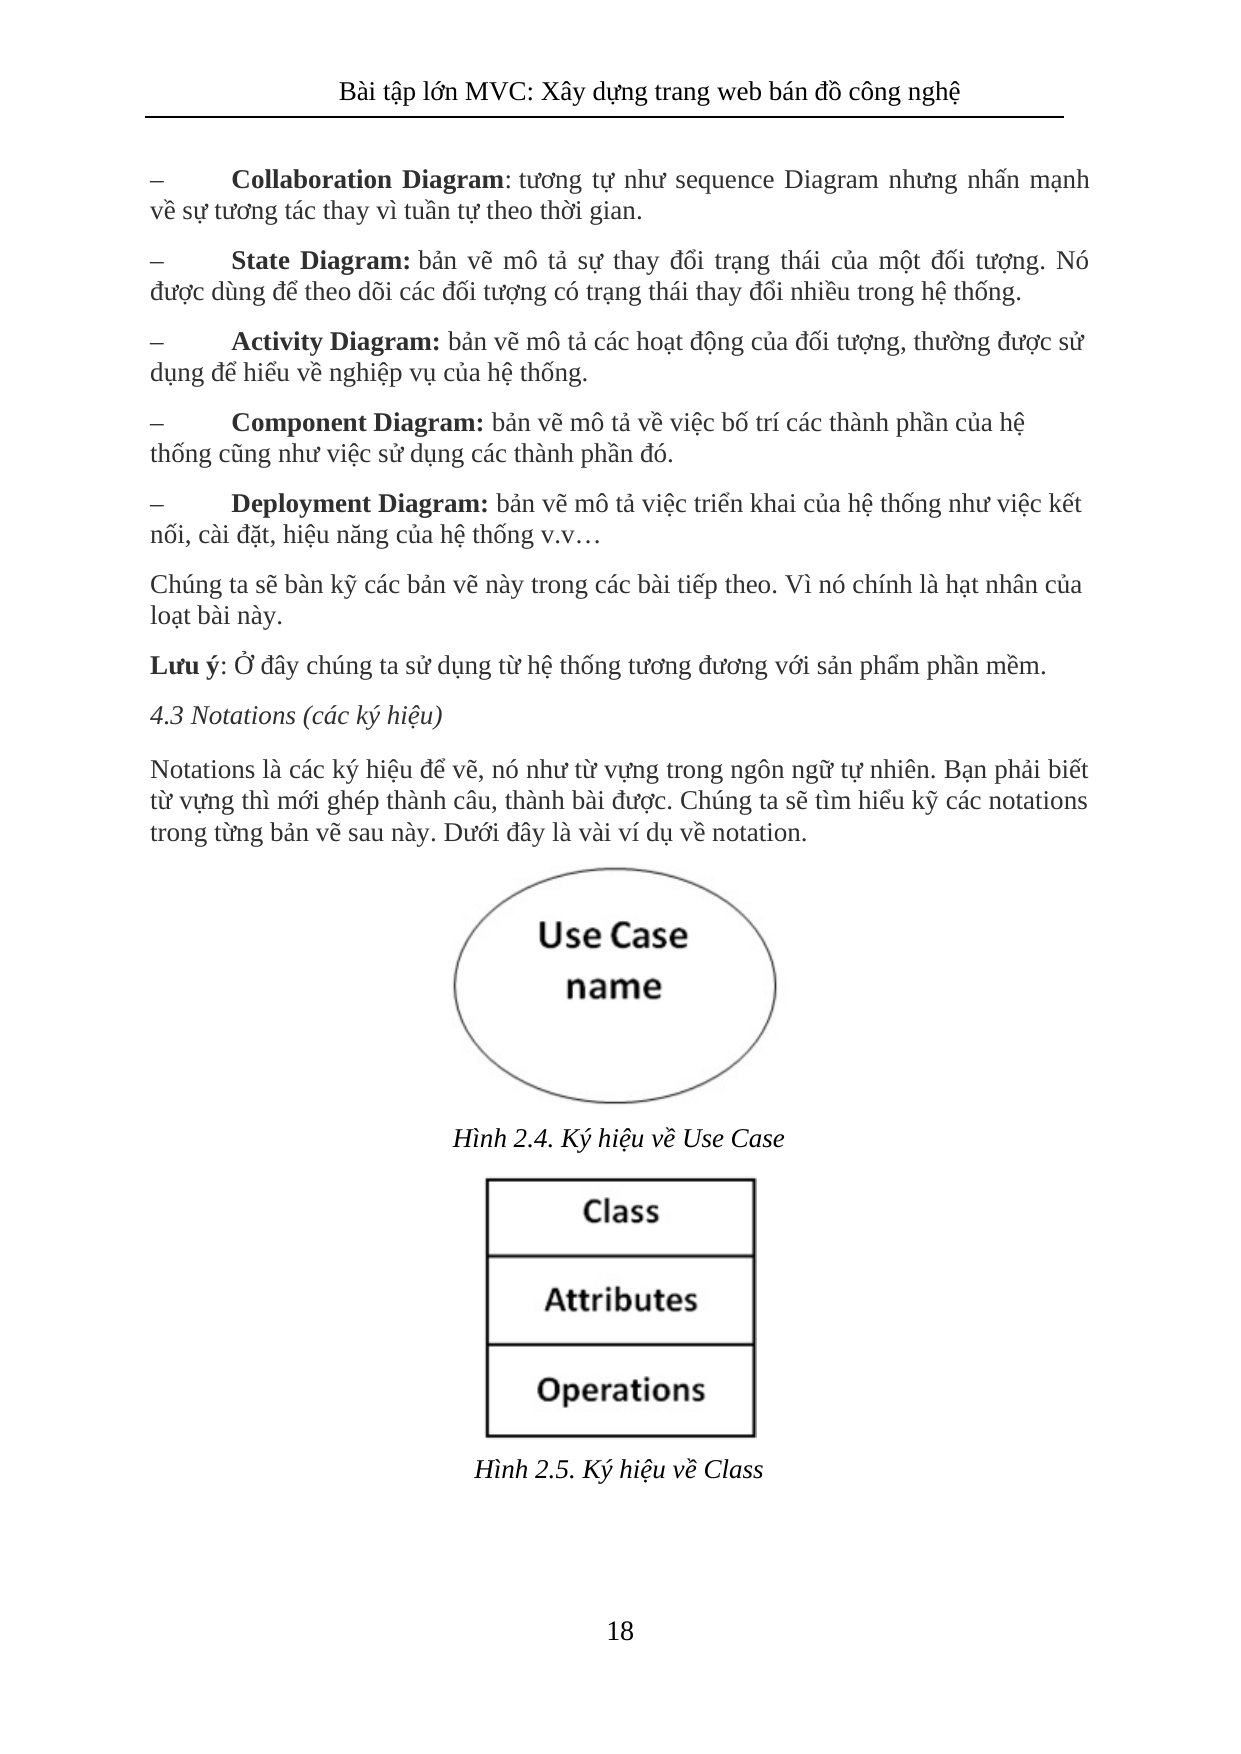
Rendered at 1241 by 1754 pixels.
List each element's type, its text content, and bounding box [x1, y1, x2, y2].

text – Deployment Diagram: bản vẽ mô tả việc triển khai của hệ thống như việc kết nối, cài đặt, hiệu năng của hệ thống v.v… [150, 487, 1090, 549]
picture [451, 865, 789, 1110]
picture [483, 1174, 757, 1441]
text – State Diagram: bản vẽ mô tả sự thay đổi trạng thái của một đối tượng. Nó được dùng để theo dõi các đối tượng có trạng thái thay đổi nhiều trong hệ thống. [150, 244, 1090, 306]
text Lưu ý: Ở đây chúng ta sử dụng từ hệ thống tương đương với sản phẩm phần mềm. [150, 649, 1090, 680]
subtitle 4.3 Notations (các ký hiệu) [150, 699, 1090, 730]
text Hình 2.5. Ký hiệu về Class [150, 1453, 1090, 1484]
text – Activity Diagram: bản vẽ mô tả các hoạt động của đối tượng, thường được sử dụng để hiểu về nghiệp vụ của hệ thống. [150, 325, 1090, 387]
text – Collaboration Diagram: tương tự như sequence Diagram nhưng nhấn mạnh về sự tương tác thay vì tuần tự theo thời gian. [150, 163, 1090, 225]
text – Component Diagram: bản vẽ mô tả về việc bố trí các thành phần của hệ thống cũng như việc sử dụng các thành phần đó. [150, 406, 1090, 468]
text Chúng ta sẽ bàn kỹ các bản vẽ này trong các bài tiếp theo. Vì nó chính là hạt nhân của loạt bài này. [150, 568, 1090, 630]
text Notations là các ký hiệu để vẽ, nó như từ vựng trong ngôn ngữ tự nhiên. Bạn phải biết từ vựng thì mới ghép thành câu, thành bài được. Chúng ta sẽ tìm hiểu kỹ các notations trong từng bản vẽ sau này. Dưới đây là vài ví dụ về notation. [150, 753, 1090, 847]
text Hình 2.4. Ký hiệu về Use Case [150, 1122, 1090, 1153]
